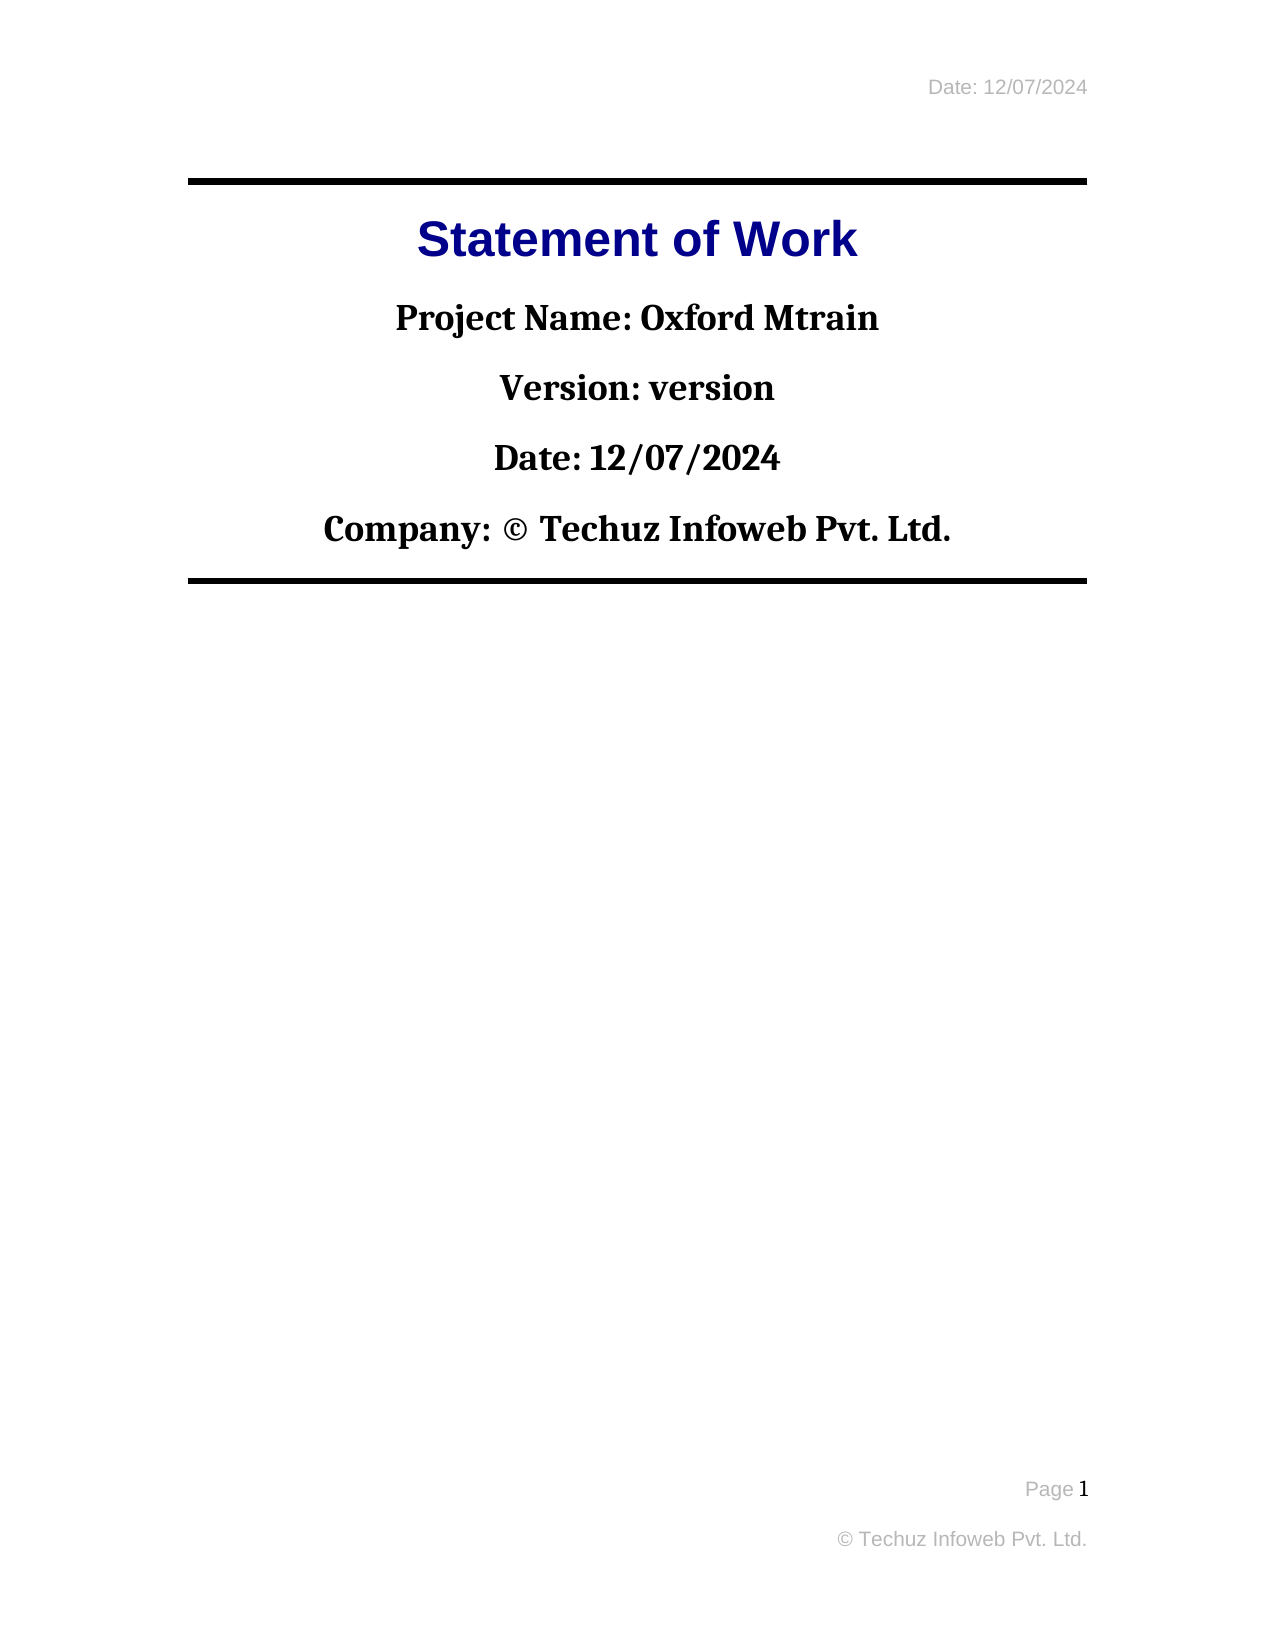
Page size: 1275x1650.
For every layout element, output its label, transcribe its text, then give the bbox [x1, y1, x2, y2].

text Company: © Techuz Infoweb Pvt. Ltd. [187, 507, 1087, 551]
title Statement of Work [187, 209, 1087, 267]
text Version: version [187, 367, 1087, 410]
text Date: 12/07/2024 [187, 437, 1087, 480]
text Project Name: Oxford Mtrain [187, 296, 1087, 339]
